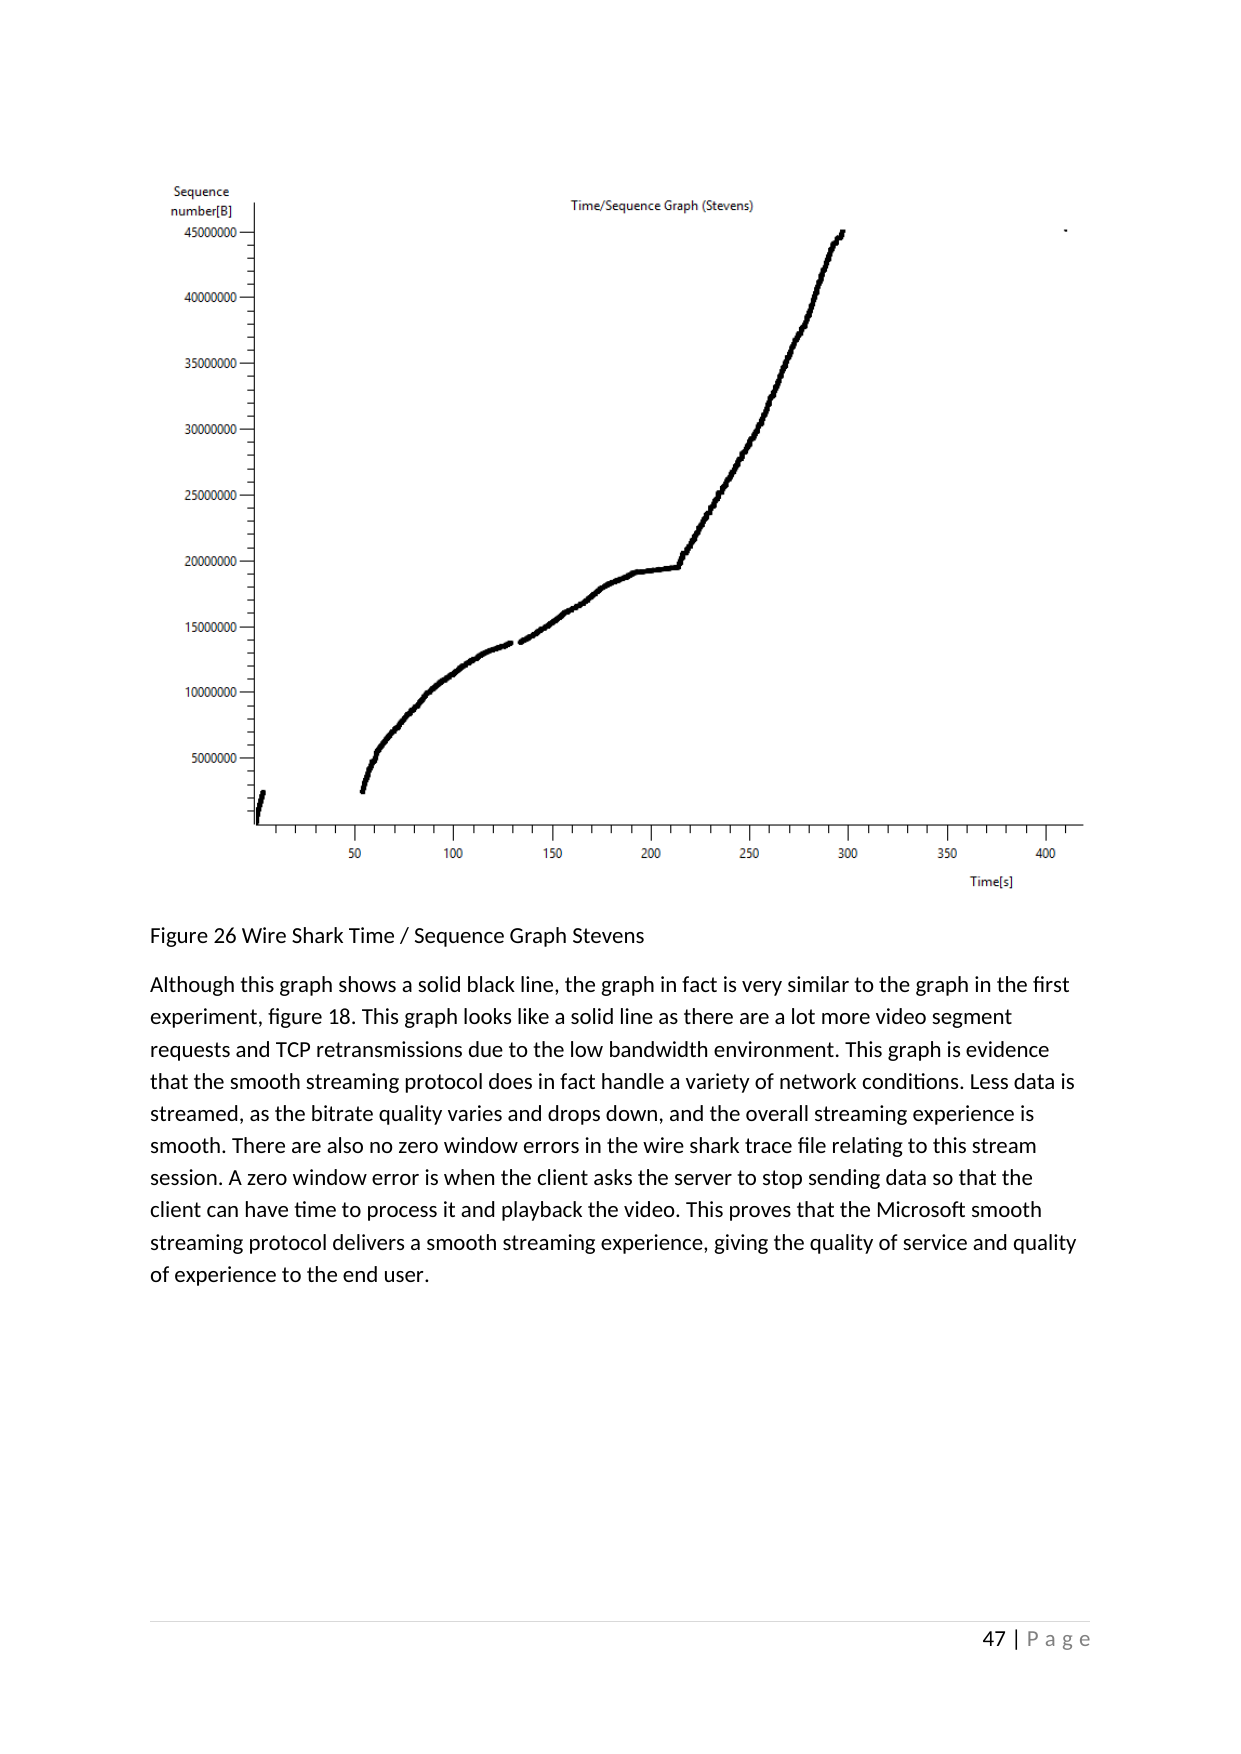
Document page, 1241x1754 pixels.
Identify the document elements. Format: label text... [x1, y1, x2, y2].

text Figure 26 Wire Shark Time / Sequence Graph Stevens [150, 921, 1090, 949]
text Although this graph shows a solid black line, the graph in fact is very similar to the graph in the first experiment, figure 18. This graph looks like a solid line as there are a lot more video segment requests and TCP retransmissions due to the low bandwidth environment. This graph is evidence that the smooth streaming protocol does in fact handle a variety of network conditions. Less data is streamed, as the bitrate quality varies and drops down, and the overall streaming experience is smooth. There are also no zero window errors in the wire shark trace file relating to this stream session. A zero window error is when the client asks the server to stop sending data so that the client can have time to process it and playback the video. This proves that the Microsoft smooth streaming protocol delivers a smooth streaming experience, giving the quality of service and quality of experience to the end user. [150, 970, 1090, 1288]
picture [150, 182, 1091, 897]
